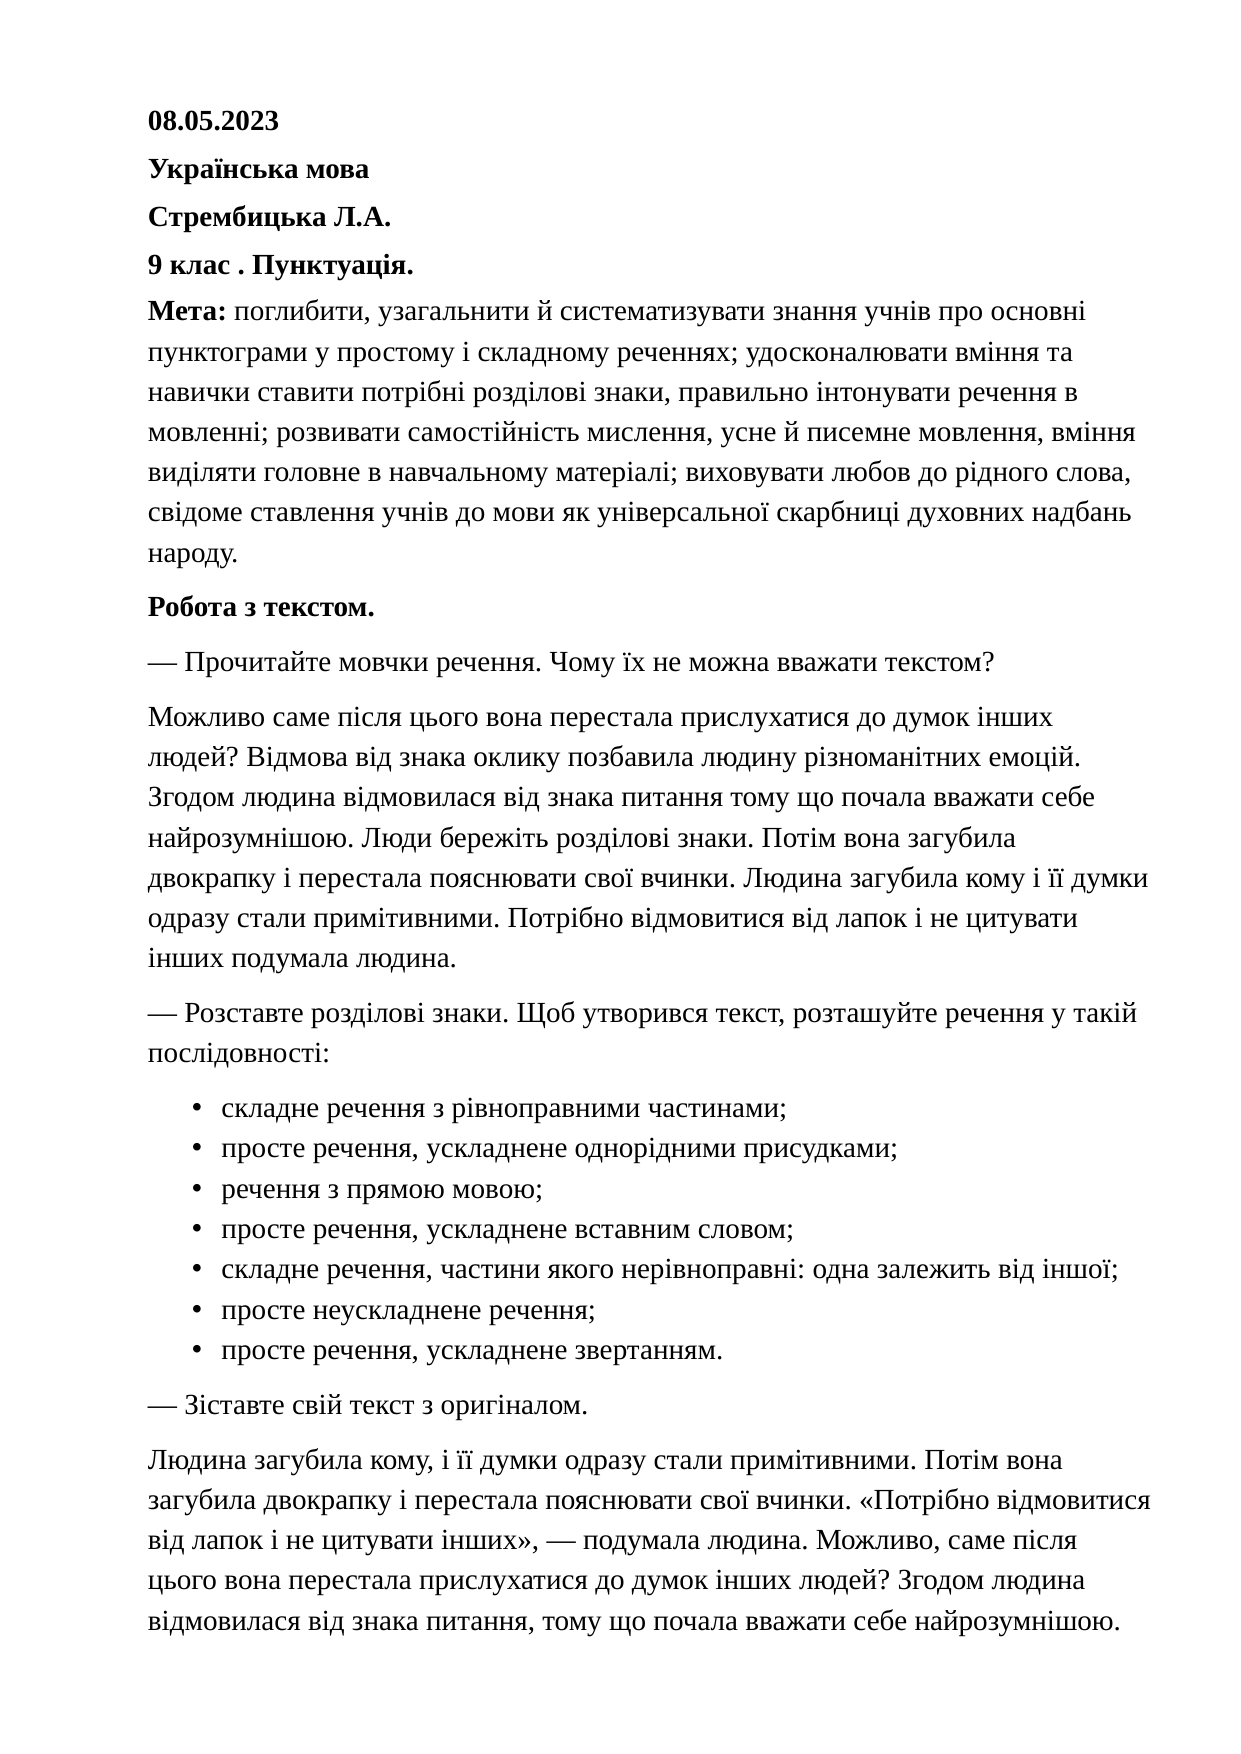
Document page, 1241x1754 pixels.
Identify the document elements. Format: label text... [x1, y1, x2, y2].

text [148, 1442, 1152, 1636]
text — Розставте розділові знаки. Щоб утворився текст, розташуйте речення у такій послідовності: [148, 995, 1152, 1069]
list просте речення, ускладнене однорідними присудками; [192, 1131, 1152, 1164]
text — Прочитайте мовчки речення. Чому їх не можна вважати текстом? [148, 644, 1152, 678]
list речення з прямою мовою; [192, 1171, 1152, 1204]
list складне речення, частини якого нерівноправні: одна залежить від іншої; [192, 1251, 1152, 1285]
text 08.05.2023 [148, 103, 1152, 137]
list складне речення з рівноправними частинами; [192, 1090, 1152, 1124]
text Робота з текстом. [148, 589, 1152, 623]
list просте неускладнене речення; [192, 1292, 1152, 1325]
text Можливо саме після цього вона перестала прислухатися до думок інших людей? Відмова від знака оклику позбавила людину різноманітних емоцій. Згодом людина відмовилася від знака питання тому що почала вважати себе найрозумнішою. Люди бережіть розділові знаки. Потім вона загубила двокрапку і перестала пояснювати свої вчинки. Людина загубила кому і її думки одразу стали примітивними. Потрібно відмовитися від лапок і не цитувати інших подумала людина. [148, 699, 1152, 974]
text 9 клас . Пунктуація. [148, 247, 1152, 281]
text Українська мова [148, 151, 1152, 185]
text Мета: поглибити, узагальнити й систематизувати знання учнів про основні пунктограми у простому і складному реченнях; удосконалювати вміння та навички ставити потрібні розділові знаки, правильно інтонувати речення в мовленні; розвивати самостійність мислення, усне й писемне мовлення, вміння виділяти головне в навчальному матеріалі; виховувати любов до рідного слова, свідоме ставлення учнів до мови як універсальної скарбниці духовних надбань народу. [148, 293, 1152, 568]
list просте речення, ускладнене звертанням. [192, 1332, 1152, 1366]
text Стрембицька Л.А. [148, 199, 1152, 233]
text — Зіставте свій текст з оригіналом. [148, 1387, 1152, 1421]
list просте речення, ускладнене вставним словом; [192, 1211, 1152, 1245]
